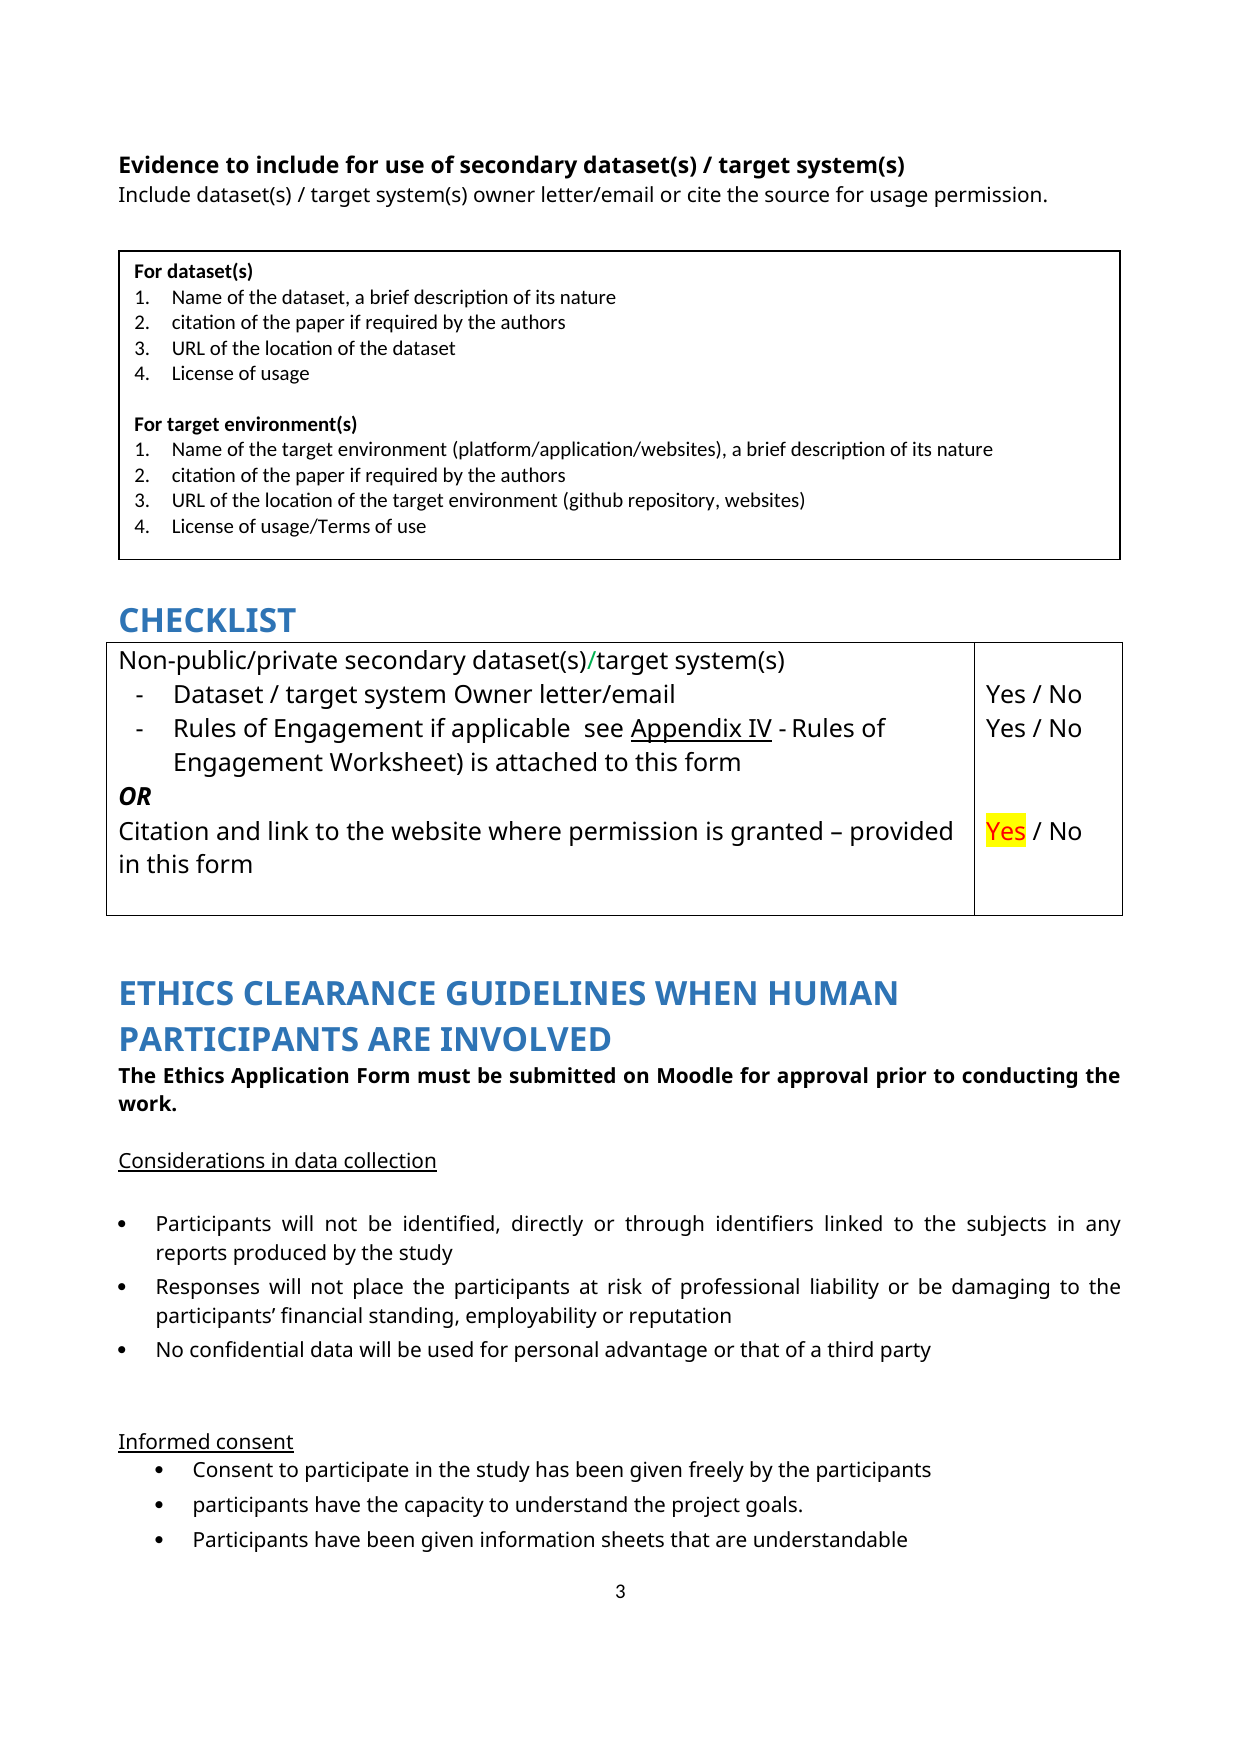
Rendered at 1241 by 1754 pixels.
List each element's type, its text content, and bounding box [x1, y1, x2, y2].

list Responses will not place the participants at risk of professional liability or be damaging to the participants’ financial standing, employability or reputation [118, 1272, 1122, 1329]
list participants have the capacity to understand the project goals. [155, 1490, 1122, 1519]
text The Ethics Application Form must be submitted on Moodle for approval prior to conducting the work. [118, 1061, 1122, 1118]
list Participants have been given information sheets that are understandable [155, 1525, 1122, 1553]
subtitle ETHICS CLEARANCE GUIDELINES WHEN HUMAN PARTICIPANTS ARE INVOLVED [612, 970, 1122, 1061]
list No confidential data will be used for personal advantage or that of a third party [118, 1336, 1122, 1364]
subtitle CHECKLIST [118, 234, 1122, 642]
text Evidence to include for use of secondary dataset(s) / target system(s) [118, 149, 1122, 181]
list Participants will not be identified, directly or through identifiers linked to the subjects in any reports produced by the study [118, 1209, 1122, 1266]
table_header Non-public/private secondary dataset(s)/target system(s) Dataset / target system Owner letter/email Rules of Engagement if applicable see Appendix IV - Rules of Engagement Worksheet) is attached to this form OR Citation and link to the website where permission is granted – provided in this form [107, 643, 974, 915]
list Informed consent [118, 1427, 1122, 1456]
text Considerations in data collection [118, 1146, 1122, 1175]
list Consent to participate in the study has been given freely by the participants [155, 1456, 1122, 1484]
table_header Yes / No Yes / No Yes / No [975, 643, 1122, 915]
list Include dataset(s) / target system(s) owner letter/email or cite the source for usage permission. [118, 181, 1122, 209]
